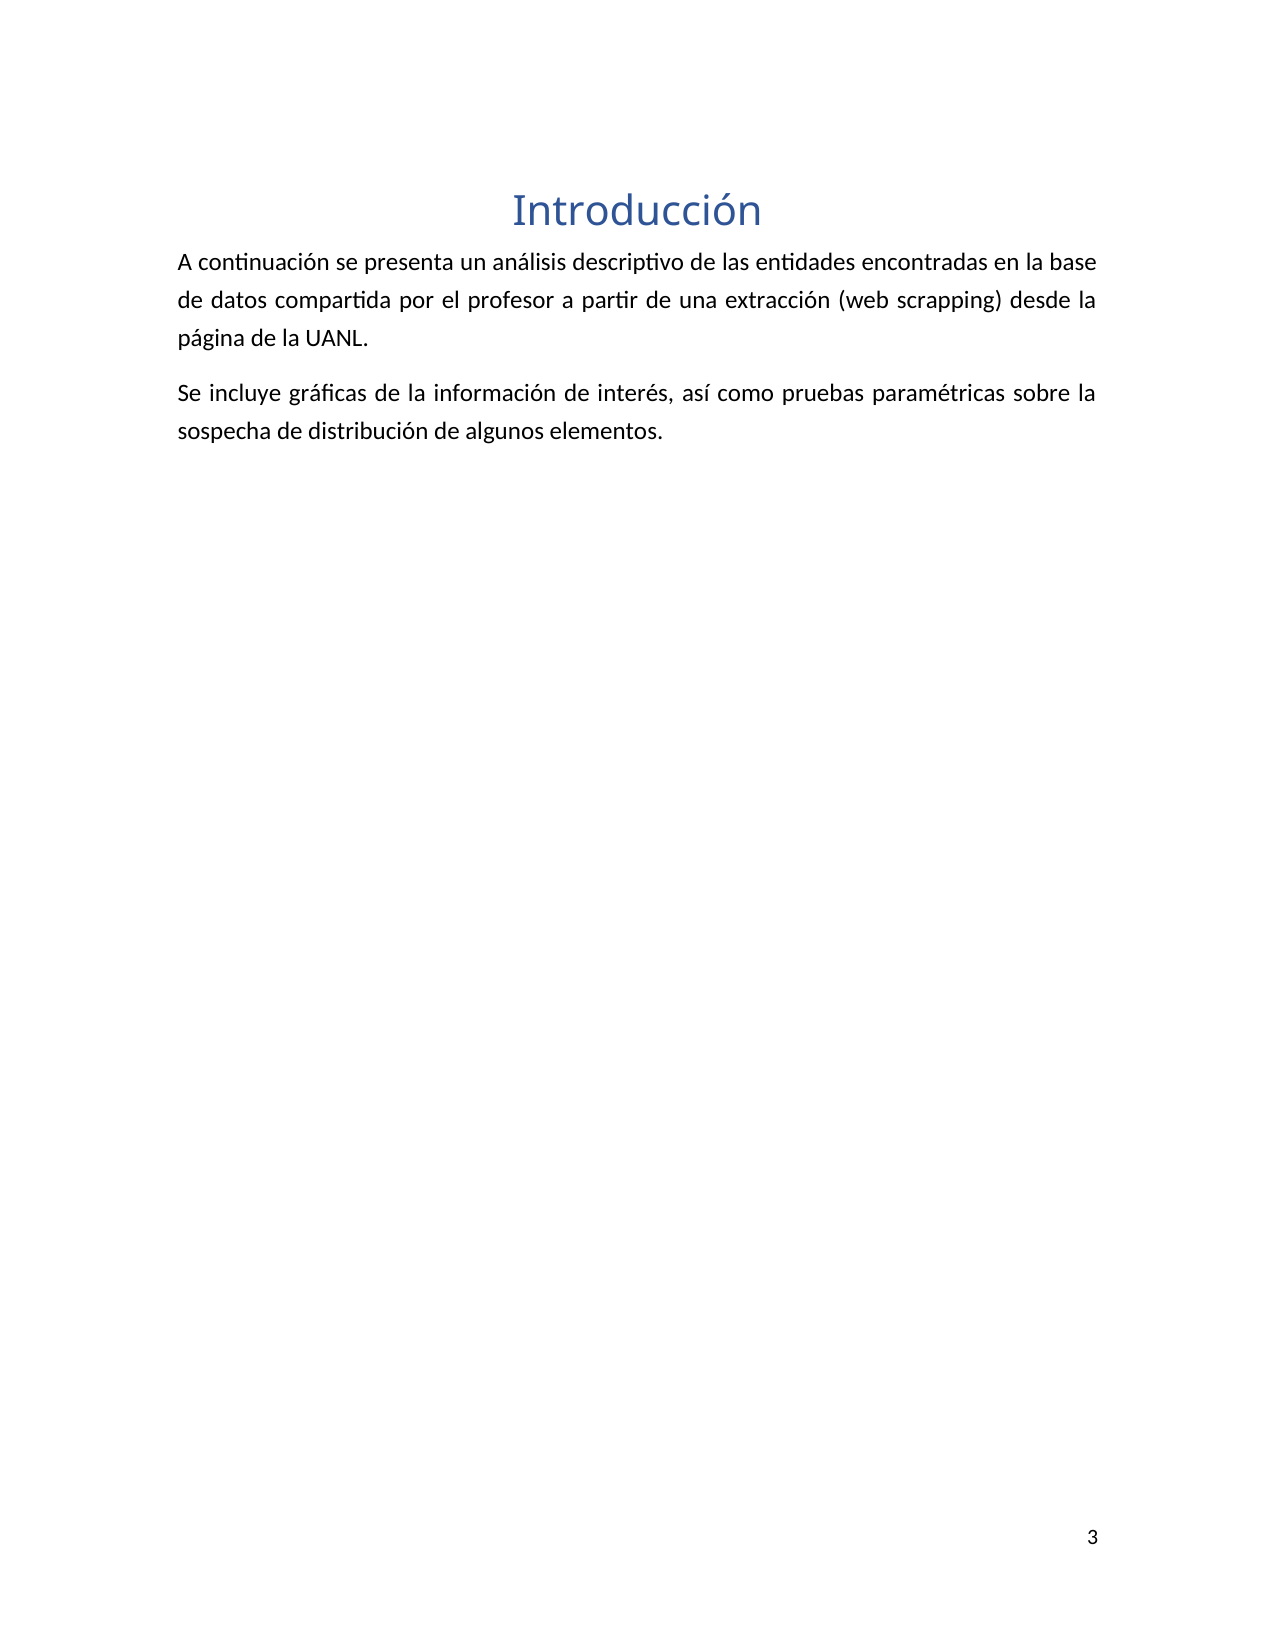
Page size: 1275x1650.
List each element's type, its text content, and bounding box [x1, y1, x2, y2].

text A continuación se presenta un análisis descriptivo de las entidades encontradas en la base de datos compartida por el profesor a partir de una extracción (web scrapping) desde la página de la UANL. [177, 246, 1098, 353]
subtitle Introducción [177, 181, 1098, 238]
text Se incluye gráficas de la información de interés, así como pruebas paramétricas sobre la sospecha de distribución de algunos elementos. [177, 377, 1098, 446]
